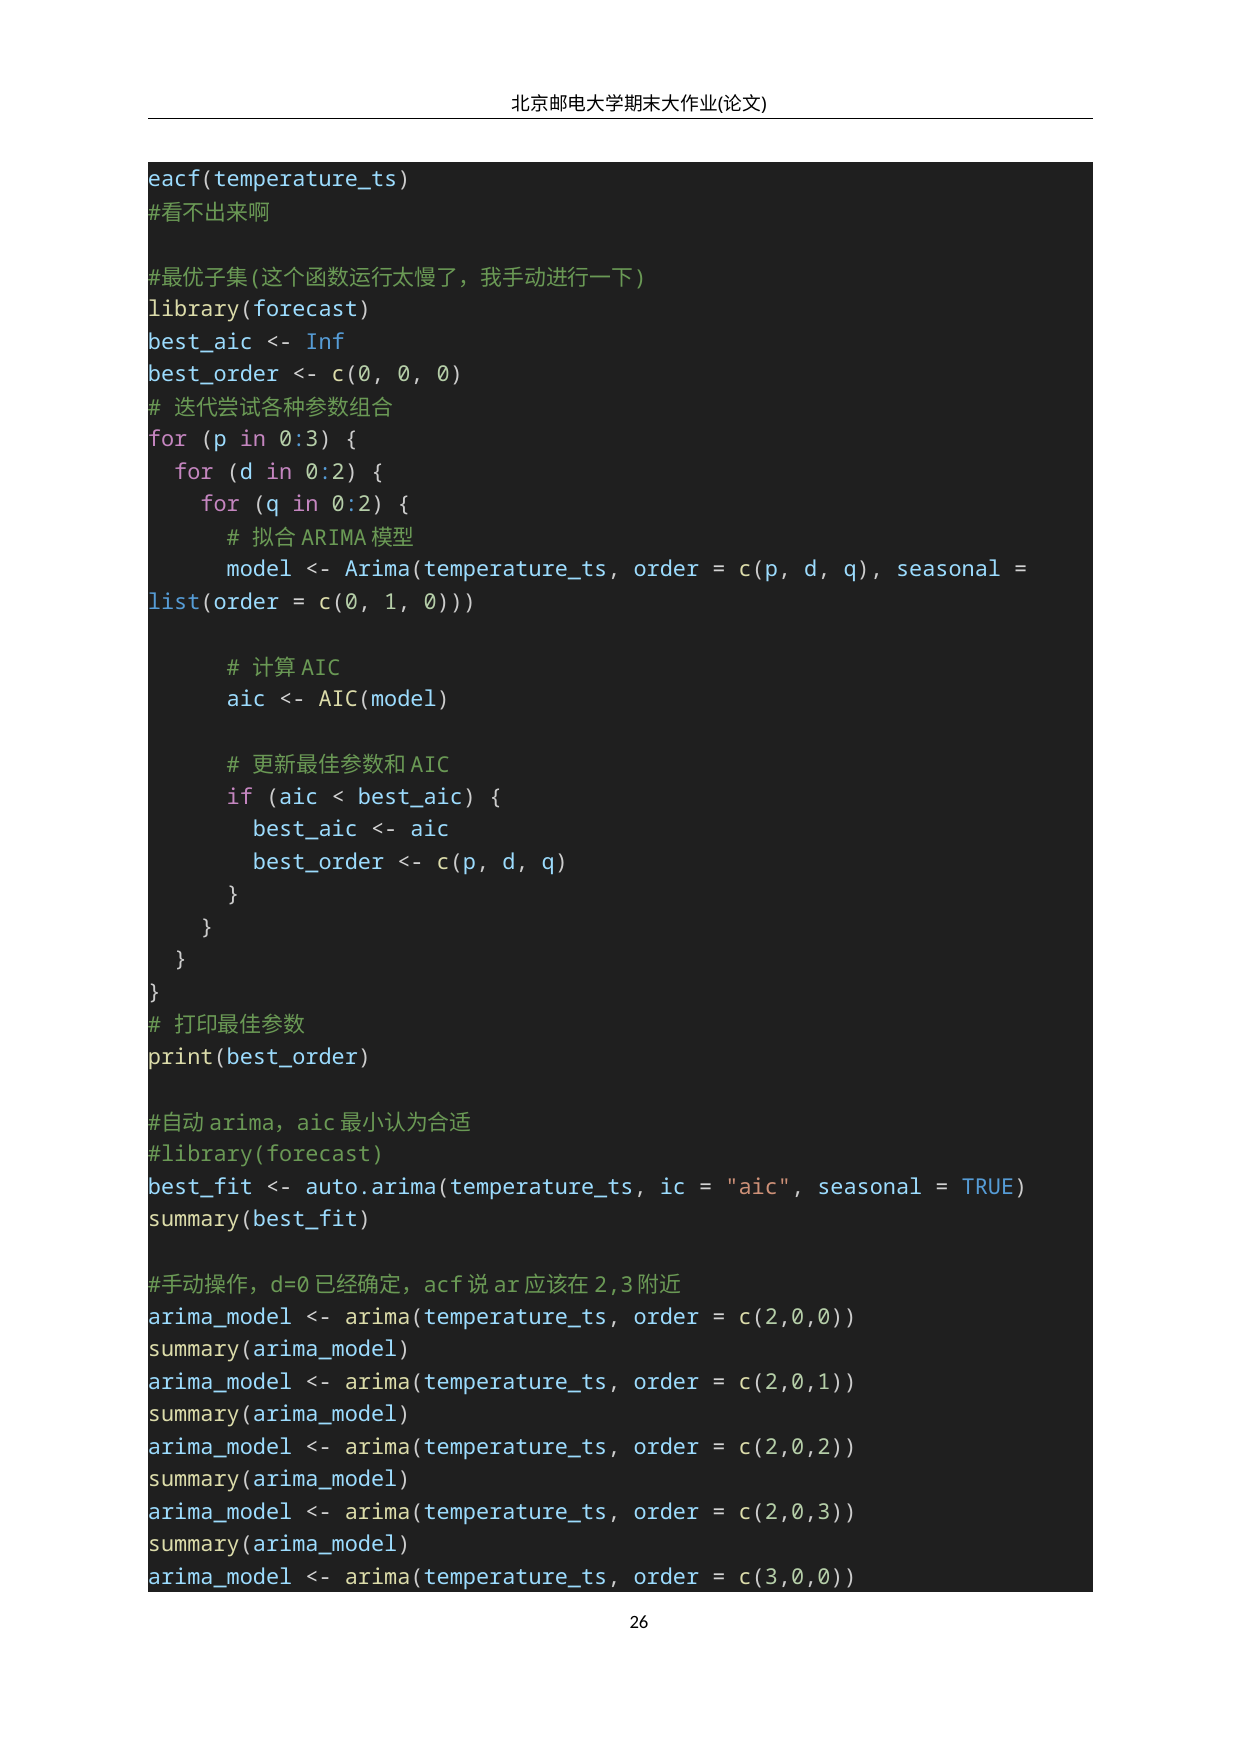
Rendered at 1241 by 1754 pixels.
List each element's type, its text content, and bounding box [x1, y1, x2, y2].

text library(forecast) [148, 292, 1093, 324]
text arima_model <- arima(temperature_ts, order = c(3,0,0)) [148, 1559, 1093, 1592]
text # 迭代尝试各种参数组合 [148, 389, 1093, 422]
text for (q in 0:2) { [148, 487, 1093, 519]
text arima_model <- arima(temperature_ts, order = c(2,0,2)) [148, 1429, 1093, 1462]
text model <- Arima(temperature_ts, order = c(p, d, q), seasonal = list(order = c(0, 1, 0))) [148, 552, 1093, 617]
text } [148, 974, 1093, 1007]
text } [148, 909, 1093, 942]
text for (d in 0:2) { [148, 454, 1093, 487]
text #自动arima，aic最小认为合适 [148, 1104, 1093, 1137]
text summary(arima_model) [148, 1462, 1093, 1494]
text # 更新最佳参数和AIC [148, 747, 1093, 779]
text arima_model <- arima(temperature_ts, order = c(2,0,1)) [148, 1364, 1093, 1397]
text summary(arima_model) [148, 1397, 1093, 1429]
text #手动操作，d=0已经确定，acf说ar应该在2,3附近 [148, 1267, 1093, 1299]
text best_aic <- aic [148, 812, 1093, 844]
text arima_model <- arima(temperature_ts, order = c(2,0,0)) [148, 1299, 1093, 1332]
text #看不出来啊 [148, 194, 1093, 227]
text } [148, 877, 1093, 909]
text # 计算AIC [148, 649, 1093, 682]
text for (p in 0:3) { [148, 422, 1093, 454]
text summary(arima_model) [148, 1527, 1093, 1559]
text #最优子集(这个函数运行太慢了，我手动进行一下) [148, 259, 1093, 292]
text #library(forecast) [148, 1137, 1093, 1169]
text arima_model <- arima(temperature_ts, order = c(2,0,3)) [148, 1494, 1093, 1527]
text aic <- AIC(model) [148, 682, 1093, 714]
text best_aic <- Inf [148, 324, 1093, 357]
text summary(best_fit) [148, 1202, 1093, 1234]
text eacf(temperature_ts) [148, 162, 1093, 194]
text best_order <- c(p, d, q) [148, 844, 1093, 877]
text best_fit <- auto.arima(temperature_ts, ic = "aic", seasonal = TRUE) [148, 1169, 1093, 1202]
text print(best_order) [148, 1039, 1093, 1072]
text best_order <- c(0, 0, 0) [148, 357, 1093, 389]
text if (aic < best_aic) { [148, 779, 1093, 812]
text } [148, 942, 1093, 974]
text # 拟合ARIMA模型 [148, 519, 1093, 552]
text # 打印最佳参数 [148, 1007, 1093, 1039]
text summary(arima_model) [148, 1332, 1093, 1364]
